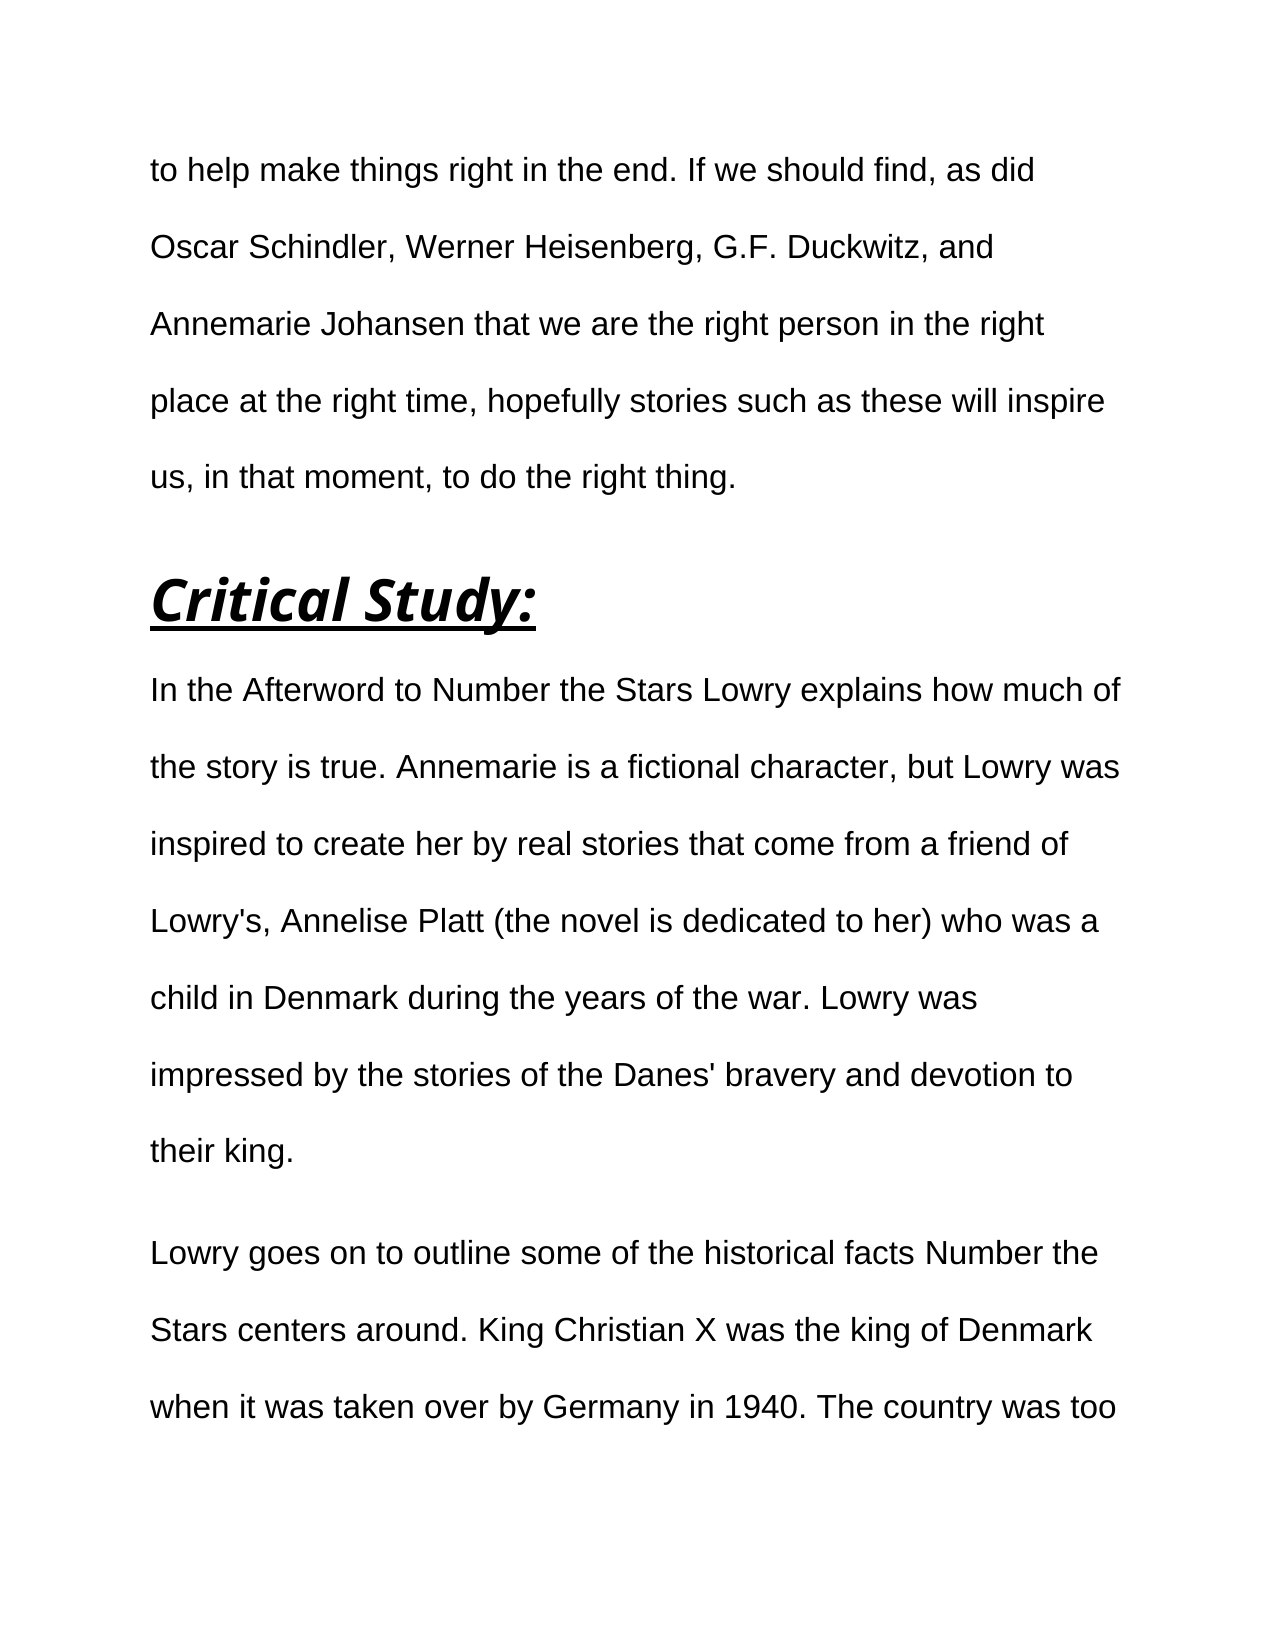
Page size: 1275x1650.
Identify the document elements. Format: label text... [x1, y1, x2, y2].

text Critical Study: [150, 559, 1125, 639]
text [150, 150, 1125, 496]
text In the Afterword to Number the Stars Lowry explains how much of the story is true. Annemarie is a fictional character, but Lowry was inspired to create her by real stories that come from a friend of Lowry's, Annelise Platt (the novel is dedicated to her) who was a child in Denmark during the years of the war. Lowry was impressed by the stories of the Danes' bravery and devotion to their king. [150, 670, 1125, 1170]
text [150, 1233, 1125, 1426]
